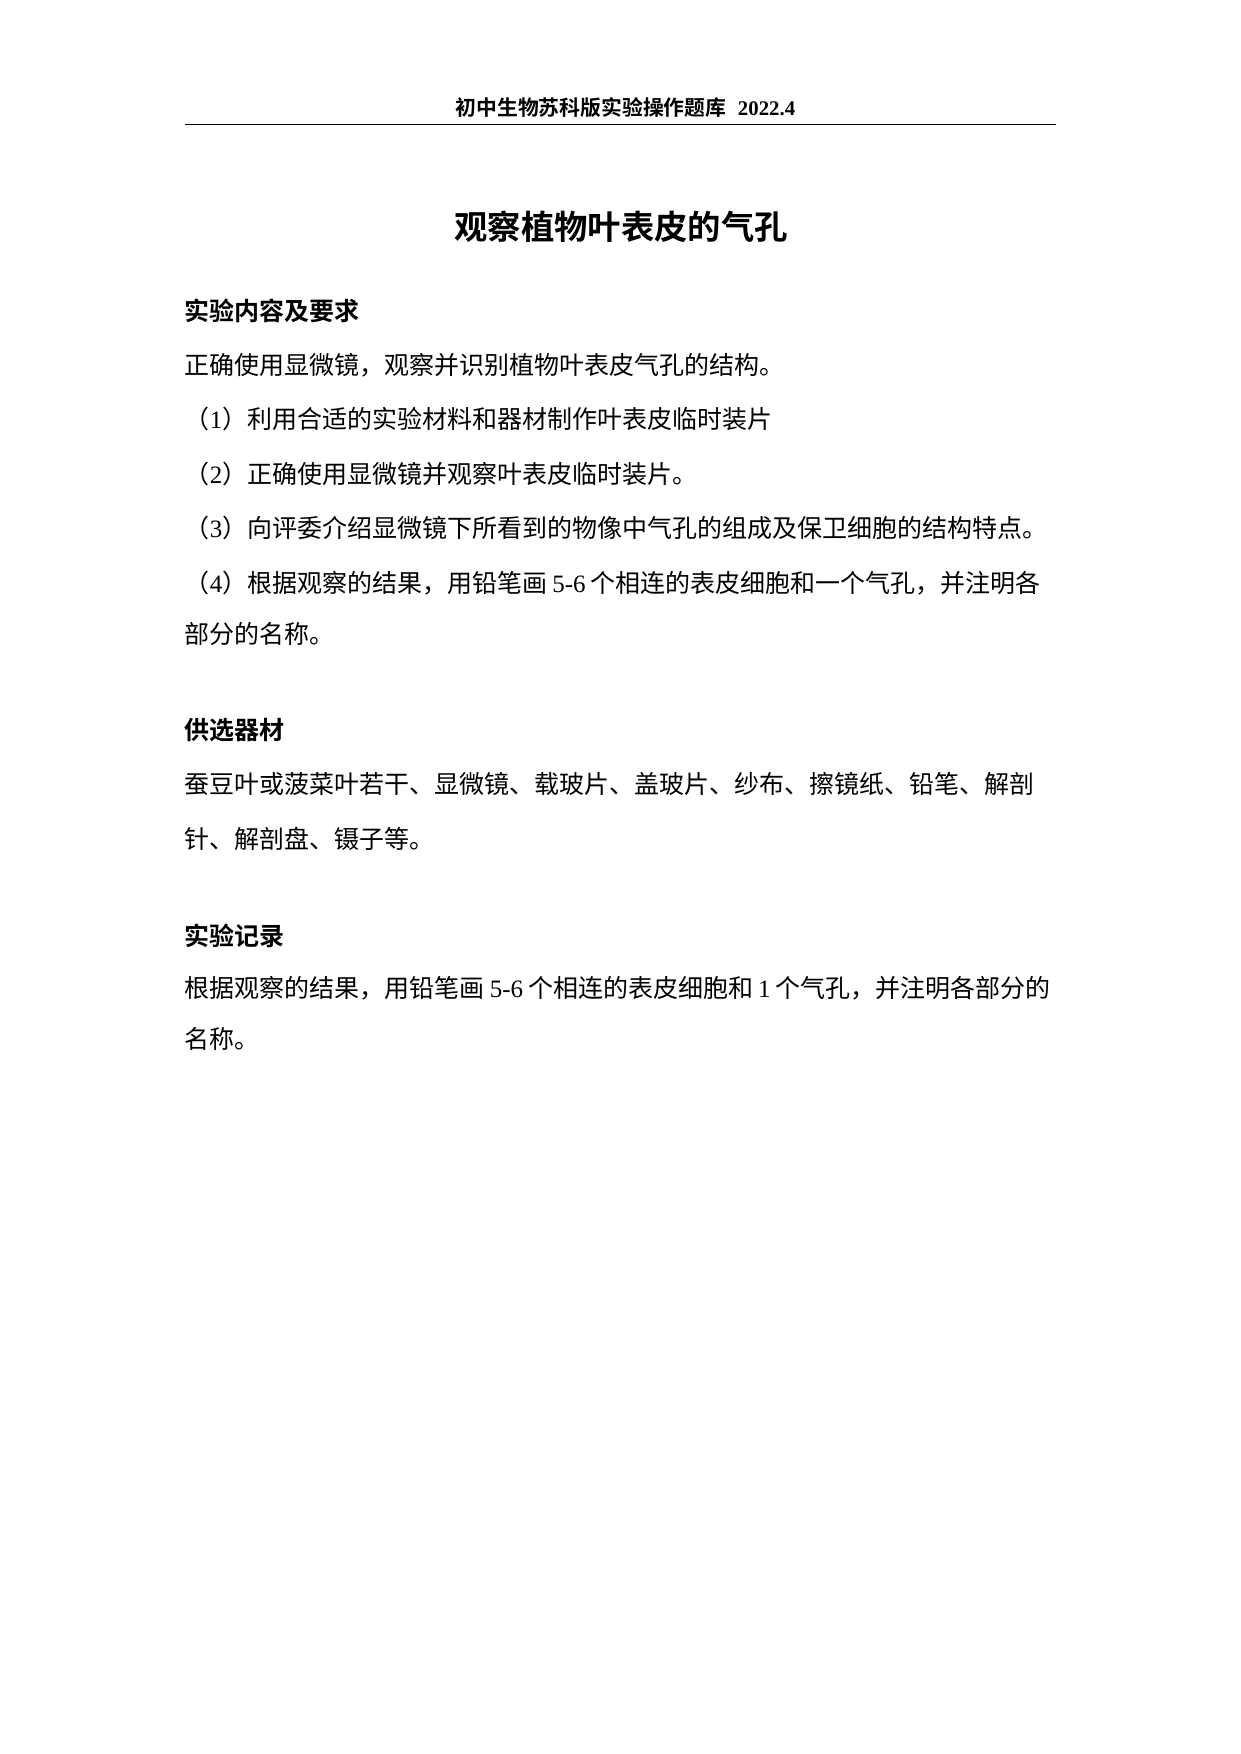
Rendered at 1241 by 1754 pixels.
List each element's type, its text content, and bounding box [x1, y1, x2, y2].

text （2）正确使用显微镜并观察叶表皮临时装片。 [184, 454, 1056, 491]
text 正确使用显微镜，观察并识别植物叶表皮气孔的结构。 [184, 346, 1056, 382]
text 根据观察的结果，用铅笔画5-6个相连的表皮细胞和1个气孔，并注明各部分的名称。 [184, 971, 1056, 1056]
text 蚕豆叶或菠菜叶若干、显微镜、载玻片、盖玻片、纱布、擦镜纸、铅笔、解剖针、解剖盘、镊子等。 [184, 765, 1056, 856]
text 观察植物叶表皮的气孔 [184, 206, 1056, 248]
text 实验记录 [184, 917, 1056, 953]
text 供选器材 [184, 711, 1056, 747]
text （1）利用合适的实验材料和器材制作叶表皮临时装片 [184, 400, 1056, 436]
text （4）根据观察的结果，用铅笔画5-6个相连的表皮细胞和一个气孔，并注明各部分的名称。 [184, 563, 1056, 650]
text （3）向评委介绍显微镜下所看到的物像中气孔的组成及保卫细胞的结构特点。 [184, 509, 1056, 545]
text 实验内容及要求 [184, 291, 1056, 327]
